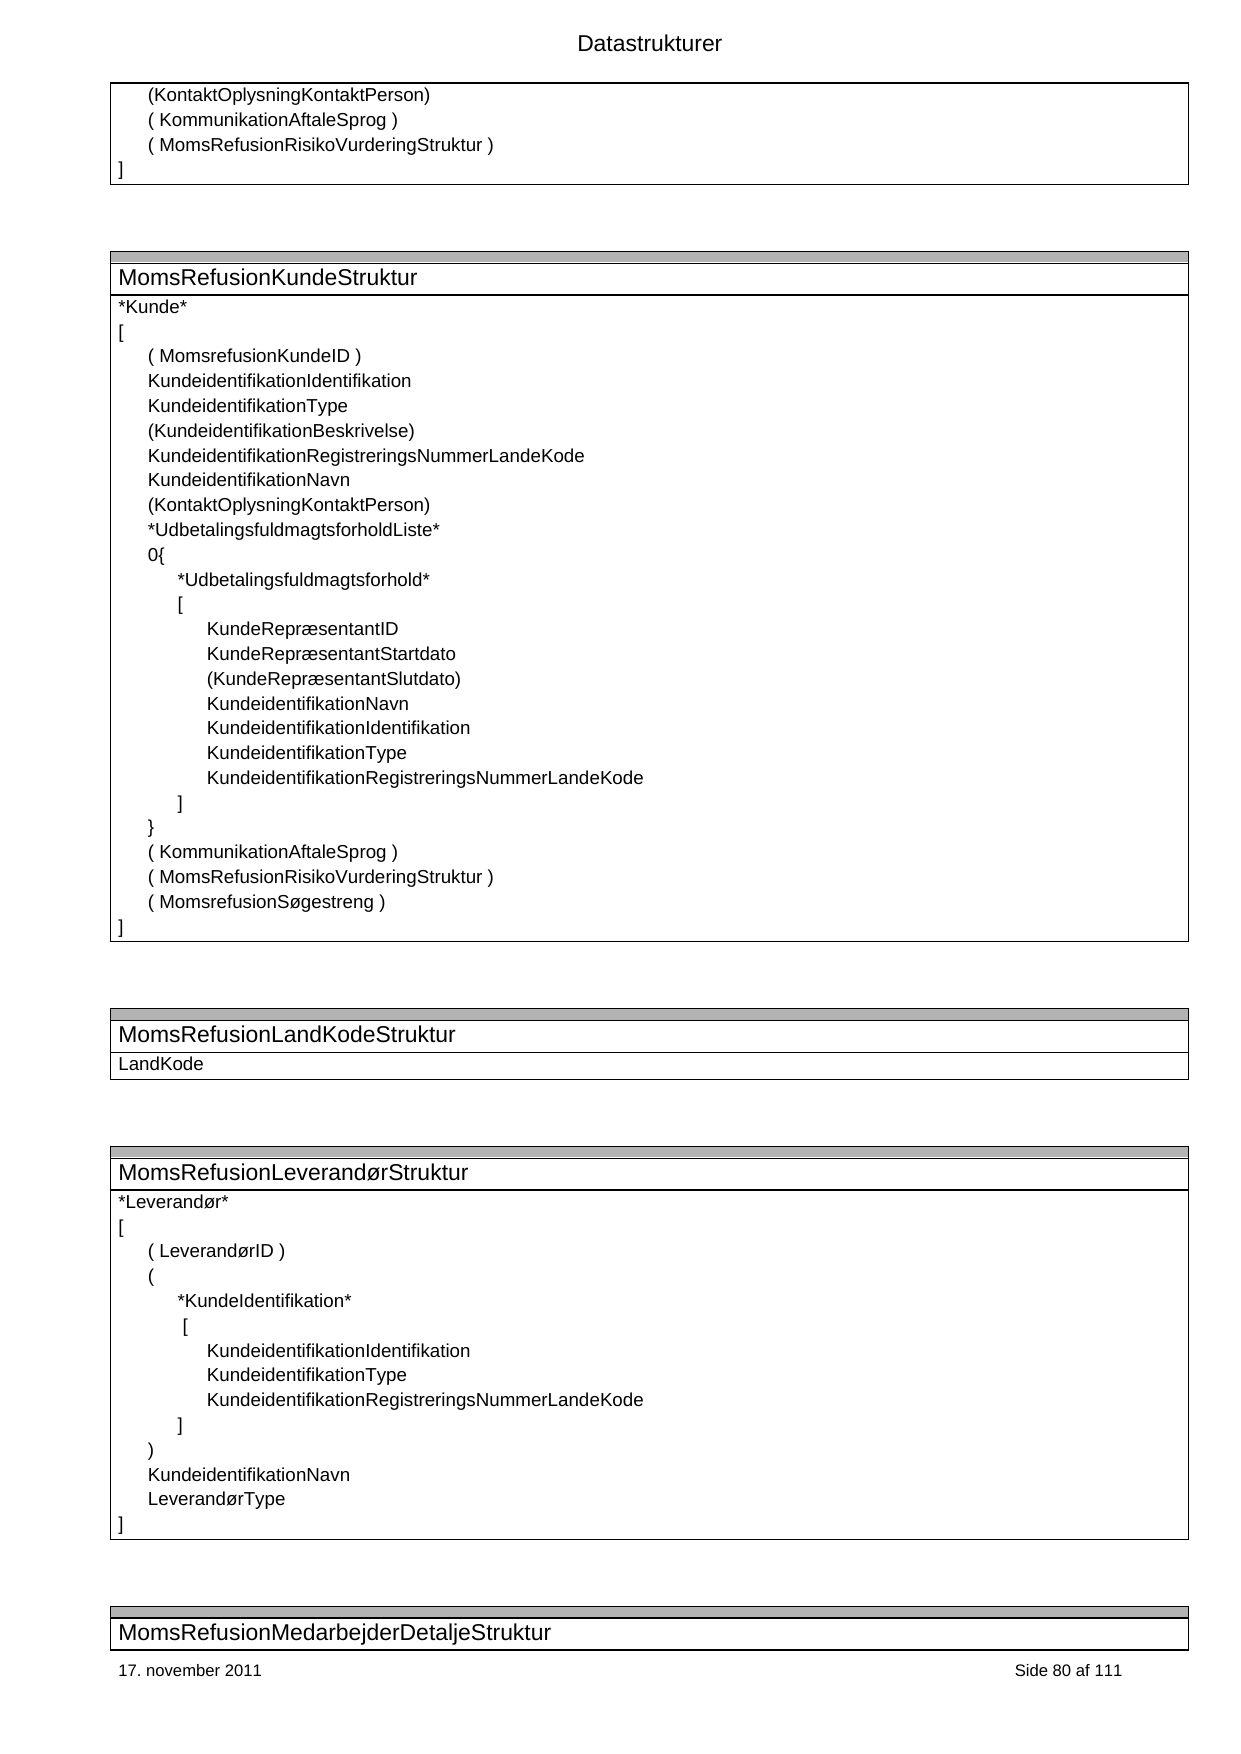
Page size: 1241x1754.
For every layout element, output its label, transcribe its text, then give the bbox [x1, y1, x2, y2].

table_cell MomsRefusionMedarbejderDetaljeStruktur [111, 1619, 1188, 1649]
table_header [111, 1607, 1188, 1617]
table_cell *Leverandør* [ ( LeverandørID ) ( *KundeIdentifikation* [ KundeidentifikationIdentifikation KundeidentifikationType KundeidentifikationRegistreringsNummerLandeKode ] ) KundeidentifikationNavn LeverandørType ] [111, 1191, 1188, 1538]
table_cell MomsRefusionLeverandørStruktur [111, 1159, 1188, 1189]
table_header [111, 1147, 1188, 1157]
table_cell *Kunde* [ ( MomsrefusionKundeID ) KundeidentifikationIdentifikation KundeidentifikationType (KundeidentifikationBeskrivelse) KundeidentifikationRegistreringsNummerLandeKode KundeidentifikationNavn (KontaktOplysningKontaktPerson) *UdbetalingsfuldmagtsforholdListe* 0{ *Udbetalingsfuldmagtsforhold* [ KundeRepræsentantID KundeRepræsentantStartdato (KundeRepræsentantSlutdato) KundeidentifikationNavn KundeidentifikationIdentifikation KundeidentifikationType KundeidentifikationRegistreringsNummerLandeKode ] } ( KommunikationAftaleSprog ) ( MomsRefusionRisikoVurderingStruktur ) ( MomsrefusionSøgestreng ) ] [111, 296, 1188, 941]
table_header [111, 1009, 1188, 1020]
table_header [111, 252, 1188, 262]
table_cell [111, 84, 1188, 183]
table_cell MomsRefusionLandKodeStruktur [111, 1021, 1188, 1052]
table_cell LandKode [111, 1053, 1188, 1078]
table_cell MomsRefusionKundeStruktur [111, 264, 1188, 294]
